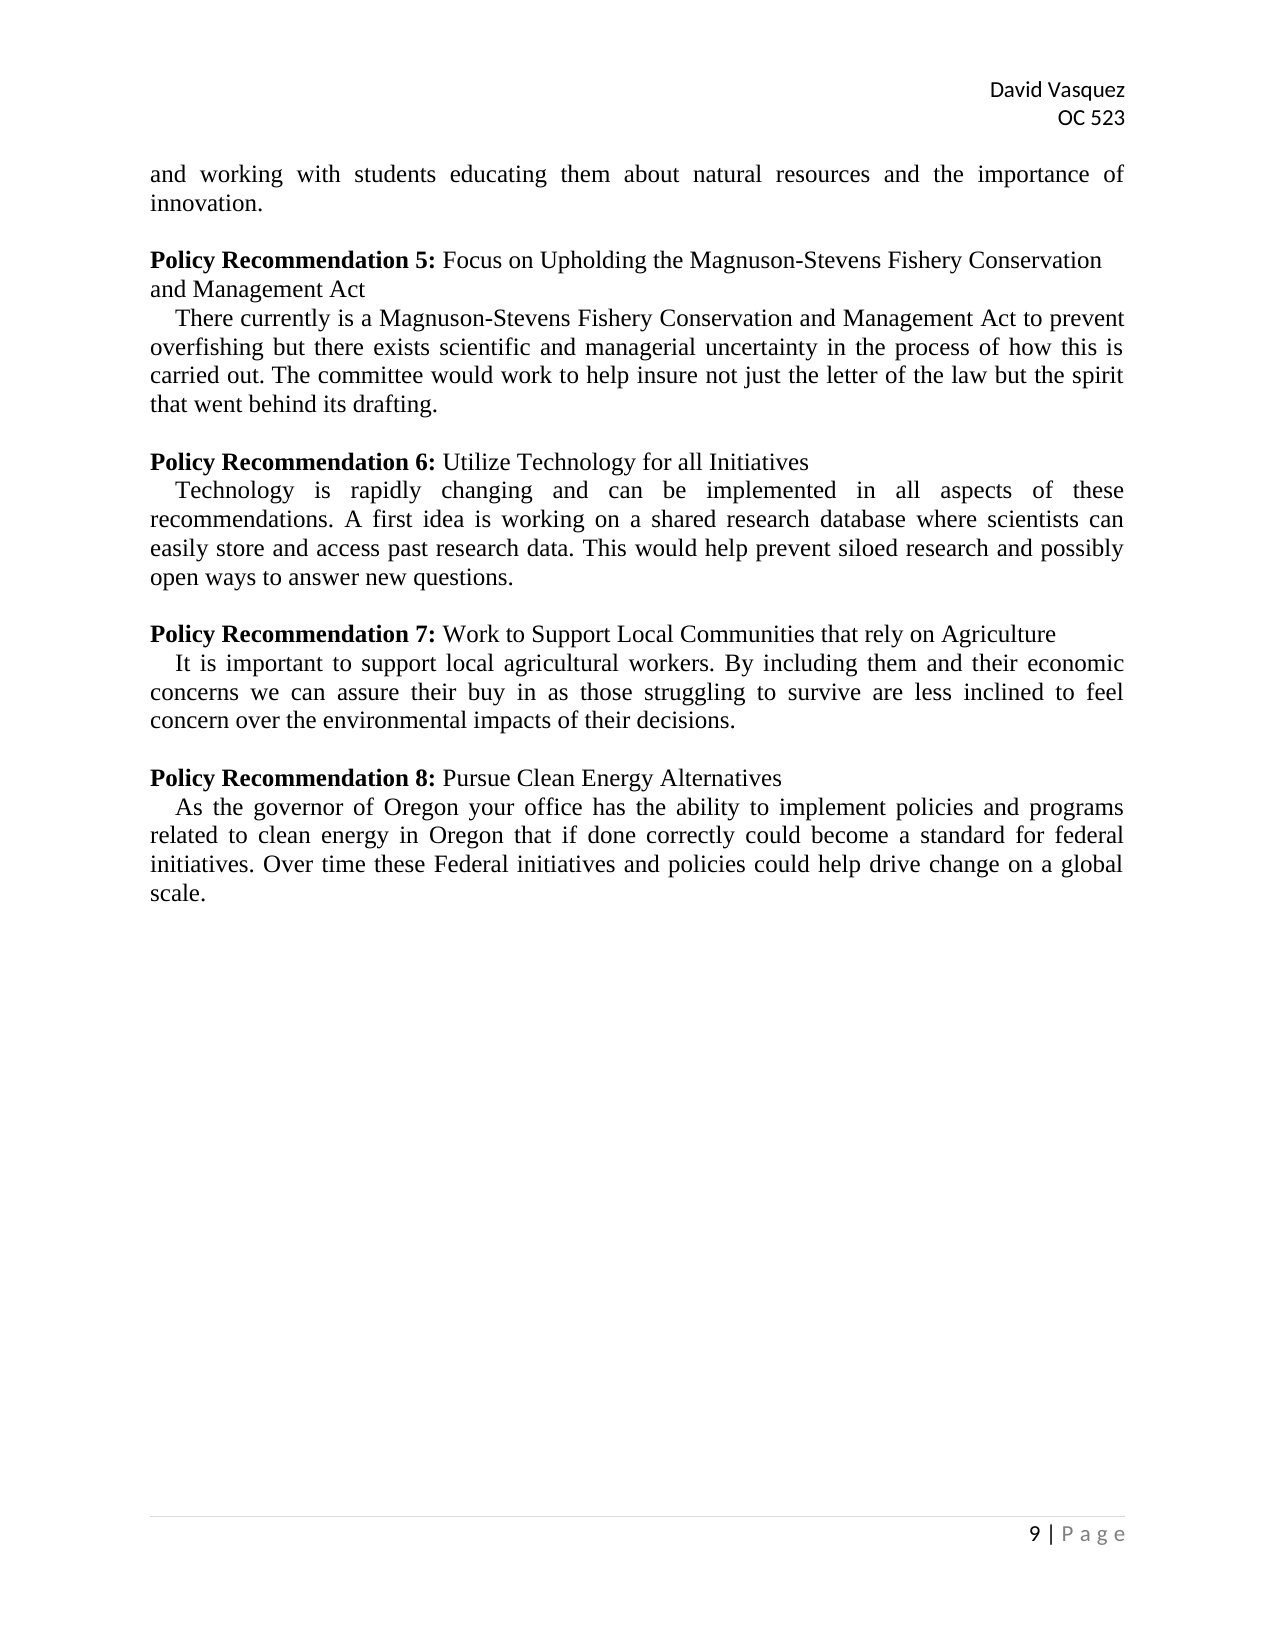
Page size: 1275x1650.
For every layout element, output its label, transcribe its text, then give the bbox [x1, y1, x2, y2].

text Policy Recommendation 7: Work to Support Local Communities that rely on Agriculture [150, 619, 1125, 648]
text There currently is a Magnuson-Stevens Fishery Conservation and Management Act to prevent overfishing but there exists scientific and managerial uncertainty in the process of how this is carried out. The committee would work to help insure not just the letter of the law but the spirit that went behind its drafting. [150, 303, 1125, 418]
text Policy Recommendation 8: Pursue Clean Energy Alternatives [150, 763, 1125, 792]
text It is important to support local agricultural workers. By including them and their economic concerns we can assure their buy in as those struggling to survive are less inclined to feel concern over the environmental impacts of their decisions. [150, 648, 1125, 734]
text Policy Recommendation 6: Utilize Technology for all Initiatives [150, 447, 1125, 475]
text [150, 159, 1125, 217]
text Policy Recommendation 5: Focus on Upholding the Magnuson-Stevens Fishery Conservation and Management Act [150, 245, 1125, 303]
text As the governor of Oregon your office has the ability to implement policies and programs related to clean energy in Oregon that if done correctly could become a standard for federal initiatives. Over time these Federal initiatives and policies could help drive change on a global scale. [150, 792, 1125, 907]
text Technology is rapidly changing and can be implemented in all aspects of these recommendations. A first idea is working on a shared research database where scientists can easily store and access past research data. This would help prevent siloed research and possibly open ways to answer new questions. [150, 475, 1125, 590]
